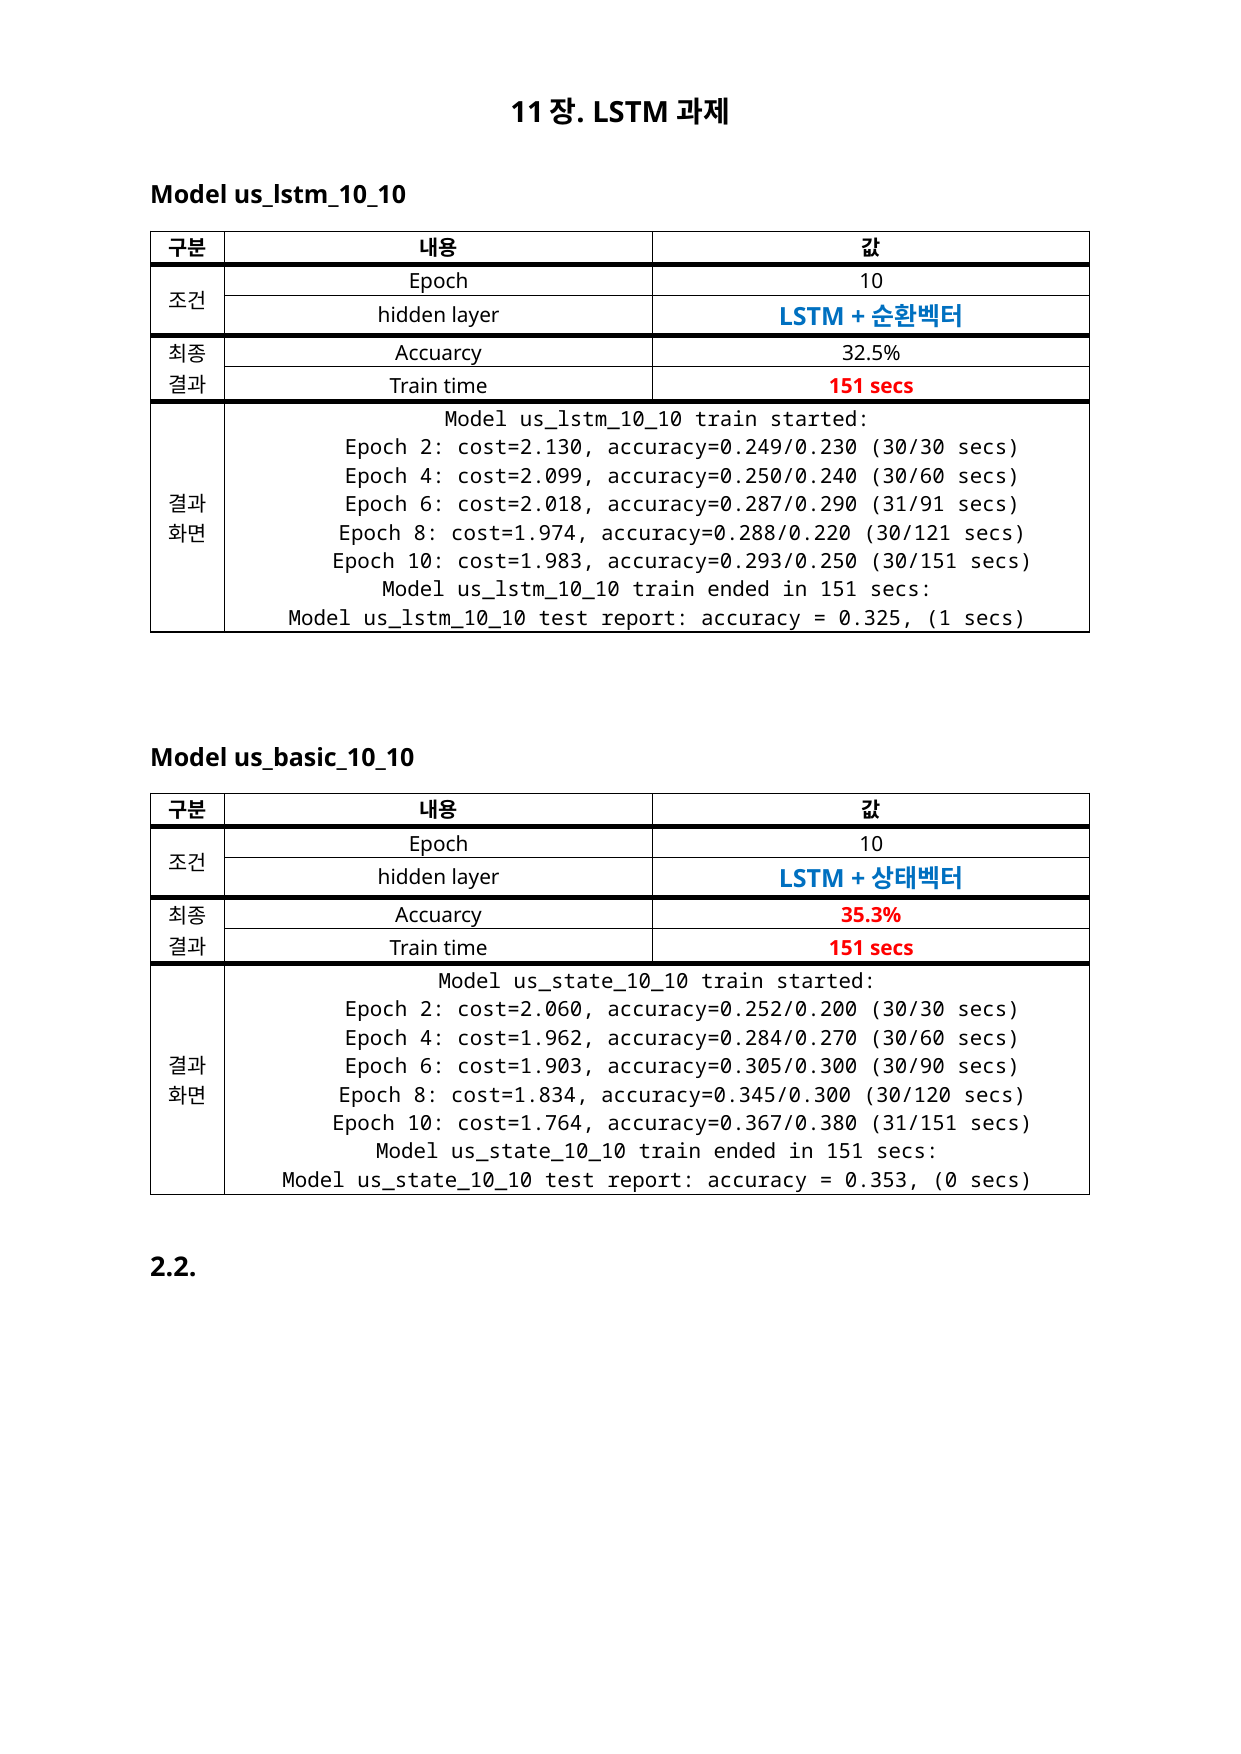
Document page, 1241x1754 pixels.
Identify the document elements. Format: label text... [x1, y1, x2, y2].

table_cell 10 [653, 829, 1089, 857]
table_cell 조건 [151, 829, 224, 895]
table_cell 조건 [151, 267, 224, 333]
table_cell 32.5% [653, 338, 1089, 366]
text Model us_basic_10_10 [150, 739, 1090, 773]
table_header 구분 [151, 232, 224, 262]
table_cell 최종 결과 [151, 338, 224, 399]
table_cell 10 [653, 267, 1089, 295]
table_cell 35.3% [653, 900, 1089, 928]
table_cell Epoch [225, 267, 652, 295]
table_cell Accuarcy [225, 338, 652, 366]
table_header 내용 [225, 794, 652, 824]
table_cell Epoch [225, 829, 652, 857]
table_cell Train time [225, 929, 652, 961]
table_header 값 [653, 232, 1089, 262]
table_cell Model us_state_10_10 train started: Epoch 2: cost=2.060, accuracy=0.252/0.200 (30/30 secs) Epoch 4: cost=1.962, accuracy=0.284/0.270 (30/60 secs) Epoch 6: cost=1.903, accuracy=0.305/0.300 (30/90 secs) Epoch 8: cost=1.834, accuracy=0.345/0.300 (30/120 secs) Epoch 10: cost=1.764, accuracy=0.367/0.380 (31/151 secs) Model us_state_10_10 train ended in 151 secs: Model us_state_10_10 test report: accuracy = 0.353, (0 secs) [225, 966, 1089, 1193]
table_cell 최종 결과 [151, 900, 224, 961]
table_cell LSTM + 순환벡터 [653, 296, 1089, 333]
table_cell hidden layer [225, 858, 652, 895]
table_header 내용 [225, 232, 652, 262]
text Model us_lstm_10_10 [150, 177, 1090, 211]
table_cell Model us_lstm_10_10 train started: Epoch 2: cost=2.130, accuracy=0.249/0.230 (30/30 secs) Epoch 4: cost=2.099, accuracy=0.250/0.240 (30/60 secs) Epoch 6: cost=2.018, accuracy=0.287/0.290 (31/91 secs) Epoch 8: cost=1.974, accuracy=0.288/0.220 (30/121 secs) Epoch 10: cost=1.983, accuracy=0.293/0.250 (30/151 secs) Model us_lstm_10_10 train ended in 151 secs: Model us_lstm_10_10 test report: accuracy = 0.325, (1 secs) [225, 404, 1089, 631]
table_header 구분 [151, 794, 224, 824]
table_cell 151 secs [653, 929, 1089, 961]
table_cell 151 secs [653, 367, 1089, 399]
table_cell 결과 화면 [151, 404, 224, 631]
table_header 값 [653, 794, 1089, 824]
table_cell Train time [225, 367, 652, 399]
table_cell Accuarcy [225, 900, 652, 928]
table_cell 결과 화면 [151, 966, 224, 1193]
table_cell hidden layer [225, 296, 652, 333]
table_cell LSTM + 상태벡터 [653, 858, 1089, 895]
